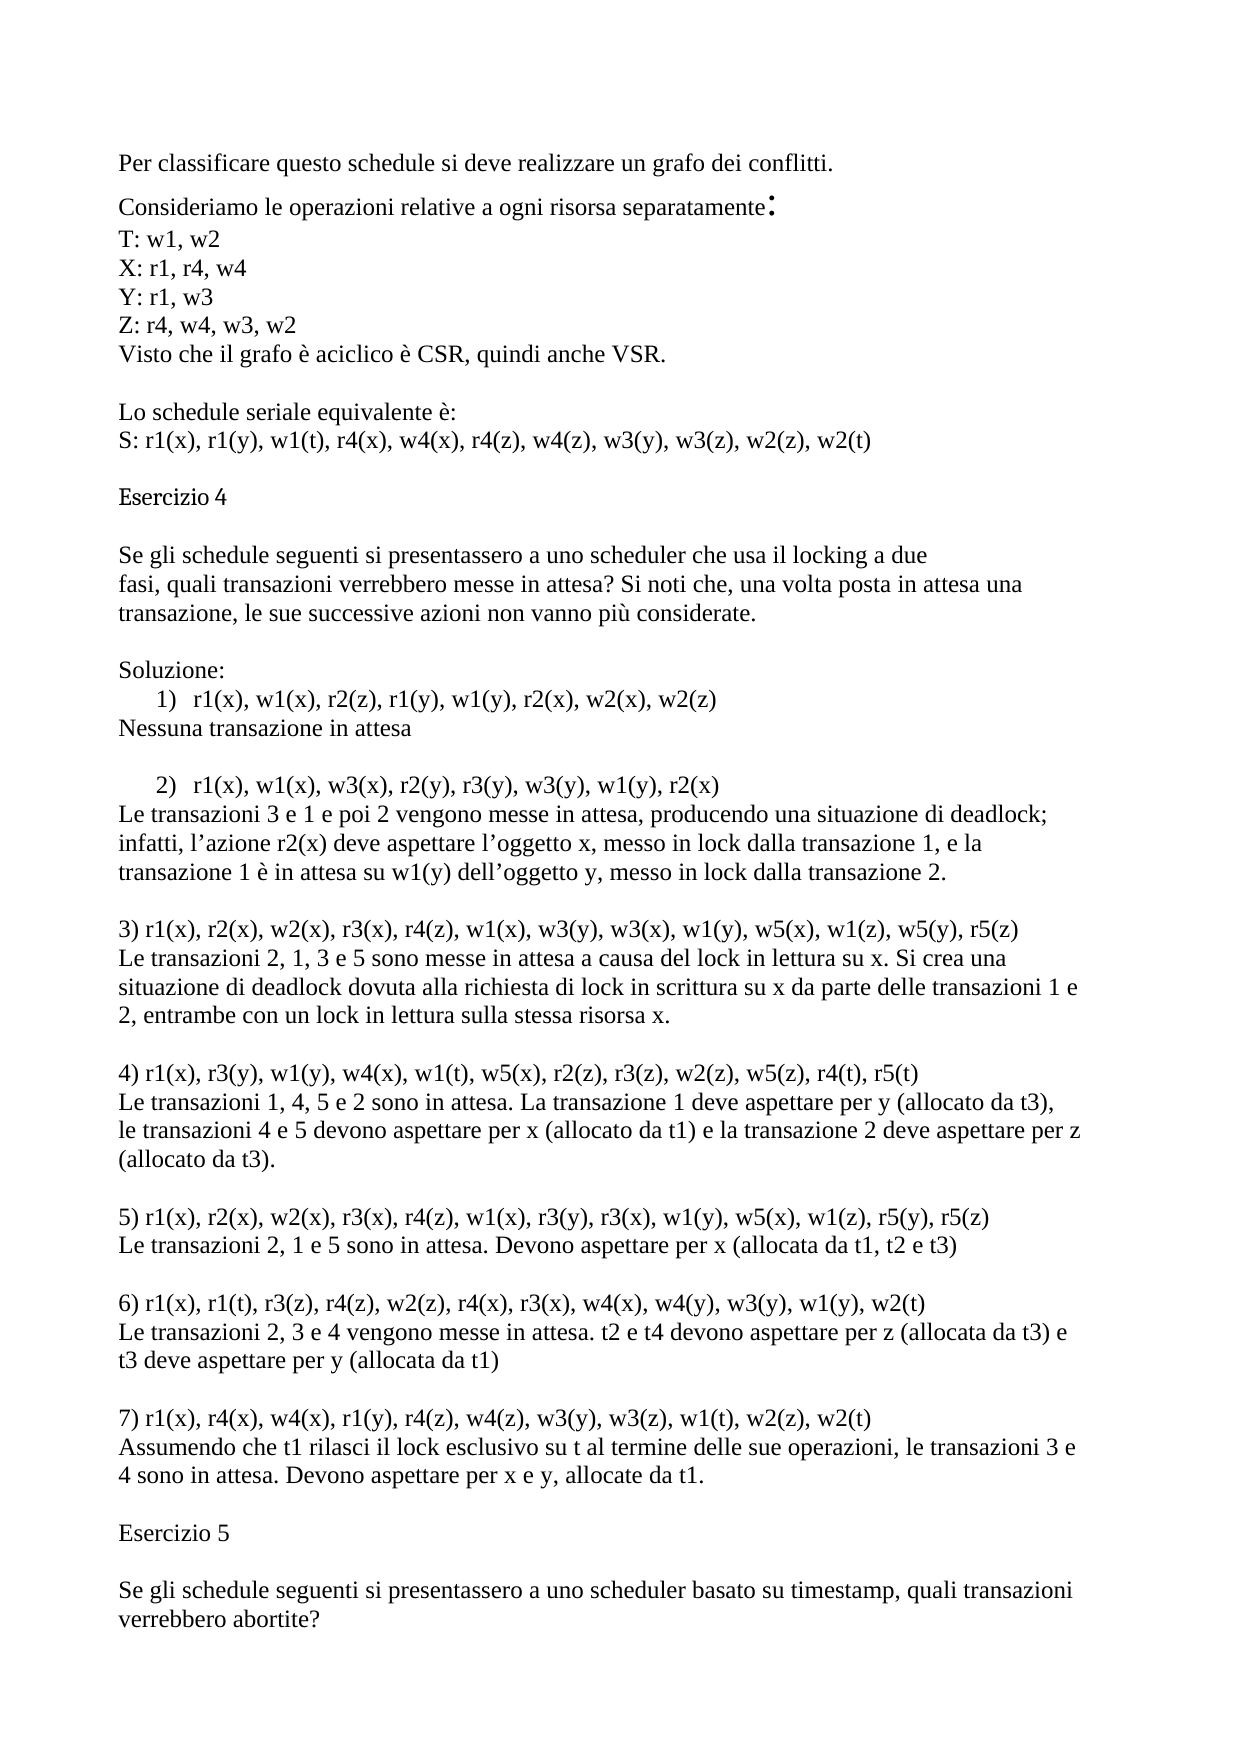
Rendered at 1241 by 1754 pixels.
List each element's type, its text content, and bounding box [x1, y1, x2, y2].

text Se gli schedule seguenti si presentassero a uno scheduler che usa il locking a due [118, 541, 1122, 569]
text Visto che il grafo è aciclico è CSR, quindi anche VSR. [118, 339, 1122, 368]
text fasi, quali transazioni verrebbero messe in attesa? Si noti che, una volta posta in attesa una [118, 569, 1122, 598]
text infatti, l’azione r2(x) deve aspettare l’oggetto x, messo in lock dalla transazione 1, e la [118, 828, 1122, 857]
text 6) r1(x), r1(t), r3(z), r4(z), w2(z), r4(x), r3(x), w4(x), w4(y), w3(y), w1(y), w2(t) [118, 1288, 1122, 1317]
text Esercizio 4 [118, 483, 1122, 512]
text Consideriamo le operazioni relative a ogni risorsa separatamente: [118, 176, 1122, 224]
text t3 deve aspettare per y (allocata da t1) [118, 1346, 1122, 1374]
text Le transazioni 2, 1 e 5 sono in attesa. Devono aspettare per x (allocata da t1, t2 e t3) [118, 1231, 1122, 1259]
text situazione di deadlock dovuta alla richiesta di lock in scrittura su x da parte delle transazioni 1 e [118, 972, 1122, 1001]
text Esercizio 5 [118, 1518, 1122, 1547]
text Y: r1, w3 [118, 282, 1122, 311]
text Per classificare questo schedule si deve realizzare un grafo dei conflitti. [118, 148, 1122, 176]
text Z: r4, w4, w3, w2 [118, 311, 1122, 339]
text 5) r1(x), r2(x), w2(x), r3(x), r4(z), w1(x), r3(y), r3(x), w1(y), w5(x), w1(z), r5(y), r5(z) [118, 1202, 1122, 1231]
text Le transazioni 2, 3 e 4 vengono messe in attesa. t2 e t4 devono aspettare per z (allocata da t3) e [118, 1317, 1122, 1346]
text le transazioni 4 e 5 devono aspettare per x (allocato da t1) e la transazione 2 deve aspettare per z [118, 1116, 1122, 1144]
text transazione 1 è in attesa su w1(y) dell’oggetto y, messo in lock dalla transazione 2. [118, 857, 1122, 886]
text Lo schedule seriale equivalente è: [118, 397, 1122, 426]
text 4 sono in attesa. Devono aspettare per x e y, allocate da t1. [118, 1461, 1122, 1489]
text 4) r1(x), r3(y), w1(y), w4(x), w1(t), w5(x), r2(z), r3(z), w2(z), w5(z), r4(t), r5(t) [118, 1058, 1122, 1087]
list r1(x), w1(x), r2(z), r1(y), w1(y), r2(x), w2(x), w2(z) [156, 684, 1122, 713]
list r1(x), w1(x), w3(x), r2(y), r3(y), w3(y), w1(y), r2(x) [156, 771, 1122, 799]
text X: r1, r4, w4 [118, 253, 1122, 282]
text Assumendo che t1 rilasci il lock esclusivo su t al termine delle sue operazioni, le transazioni 3 e [118, 1432, 1122, 1461]
text transazione, le sue successive azioni non vanno più considerate. [118, 598, 1122, 627]
text 2, entrambe con un lock in lettura sulla stessa risorsa x. [118, 1001, 1122, 1029]
text 7) r1(x), r4(x), w4(x), r1(y), r4(z), w4(z), w3(y), w3(z), w1(t), w2(z), w2(t) [118, 1403, 1122, 1432]
text Nessuna transazione in attesa [118, 713, 1122, 742]
text S: r1(x), r1(y), w1(t), r4(x), w4(x), r4(z), w4(z), w3(y), w3(z), w2(z), w2(t) [118, 426, 1122, 454]
text Se gli schedule seguenti si presentassero a uno scheduler basato su timestamp, quali transazioni verrebbero abortite? [118, 1576, 1122, 1633]
text Le transazioni 1, 4, 5 e 2 sono in attesa. La transazione 1 deve aspettare per y (allocato da t3), [118, 1087, 1122, 1116]
text Soluzione: [118, 656, 1122, 684]
text (allocato da t3). [118, 1144, 1122, 1173]
text T: w1, w2 [118, 224, 1122, 253]
text Le transazioni 3 e 1 e poi 2 vengono messe in attesa, producendo una situazione di deadlock; [118, 799, 1122, 828]
text 3) r1(x), r2(x), w2(x), r3(x), r4(z), w1(x), w3(y), w3(x), w1(y), w5(x), w1(z), w5(y), r5(z) [118, 914, 1122, 943]
text Le transazioni 2, 1, 3 e 5 sono messe in attesa a causa del lock in lettura su x. Si crea una [118, 943, 1122, 972]
